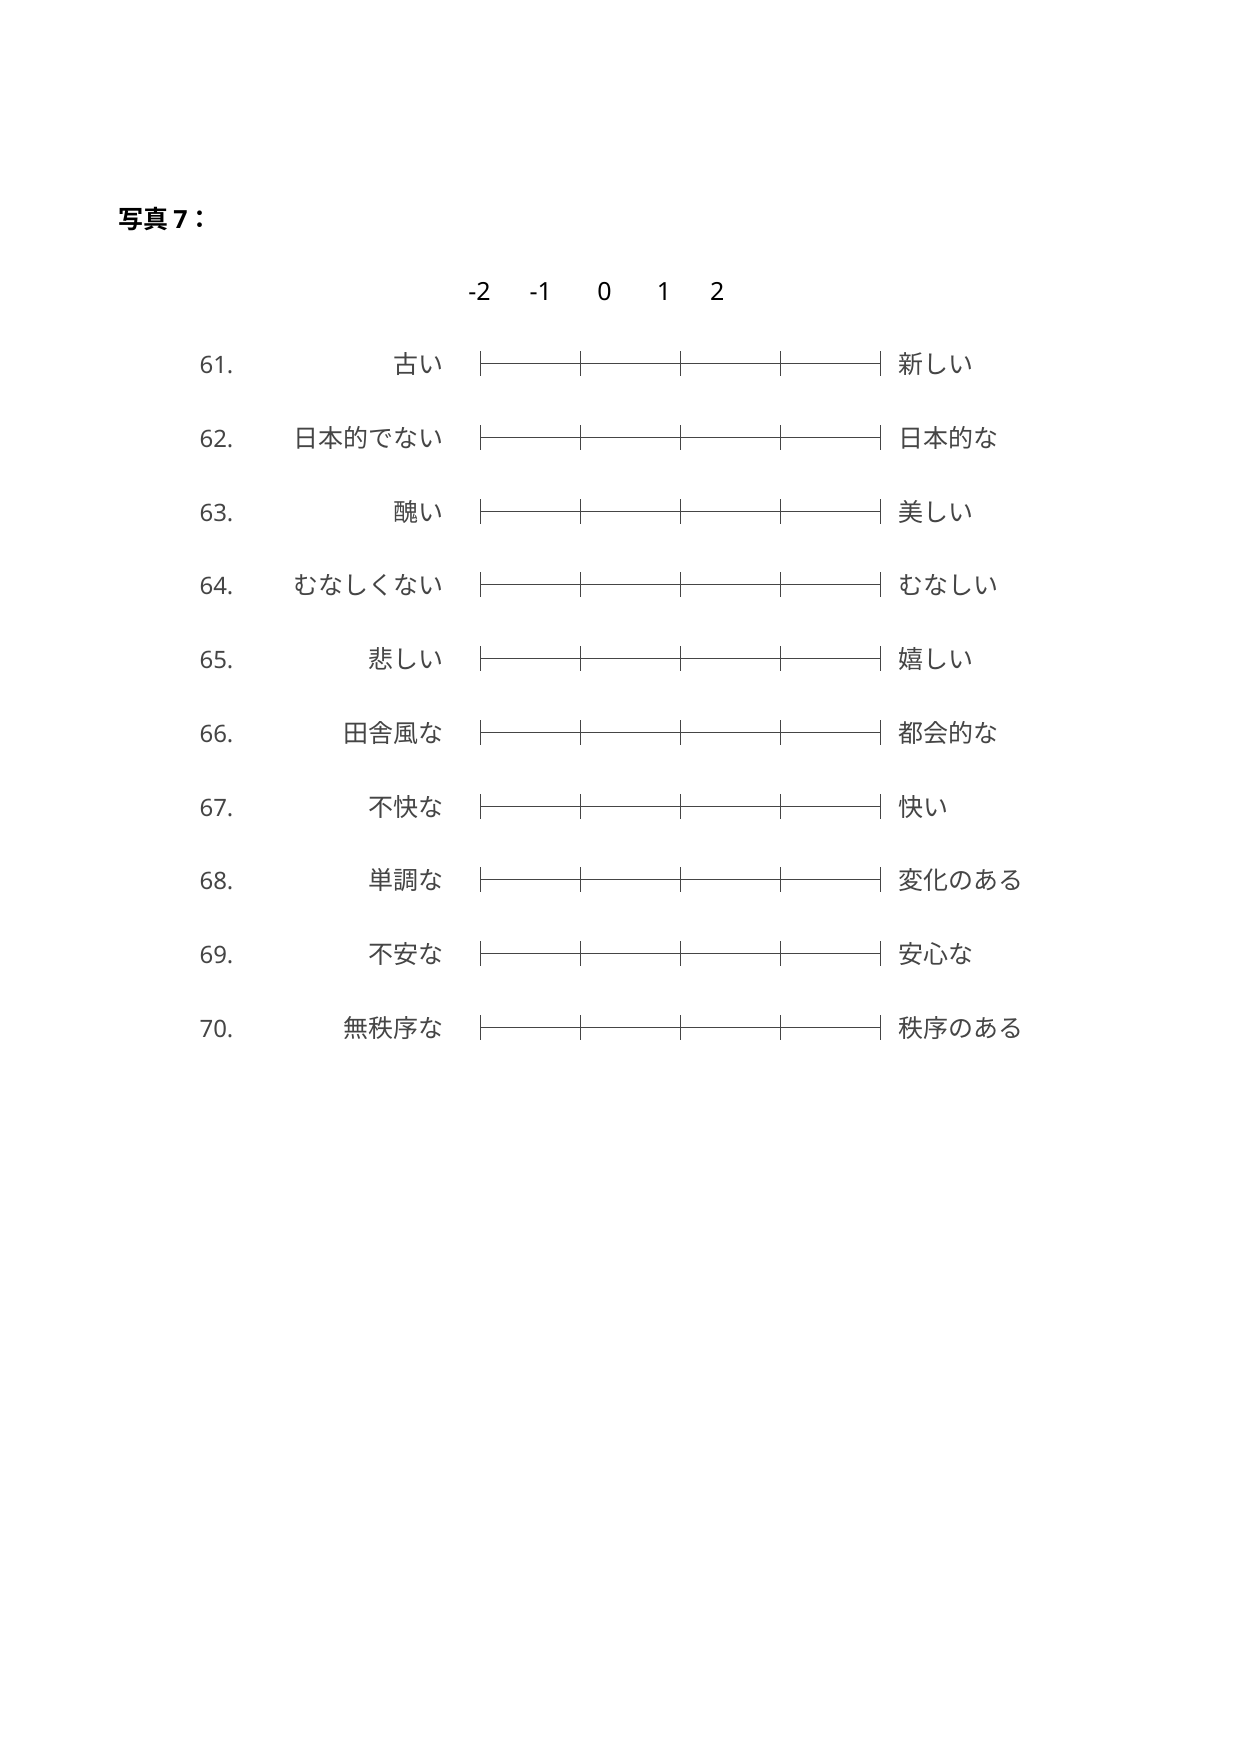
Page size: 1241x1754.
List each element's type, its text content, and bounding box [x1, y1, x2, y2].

list 無秩序な ├───┼───┼───┼───┤ 秩序のある [199, 1008, 1122, 1045]
list 日本的でない ├───┼───┼───┼───┤ 日本的な [199, 418, 1122, 455]
list むなしくない ├───┼───┼───┼───┤ むなしい [199, 565, 1122, 603]
list 醜い ├───┼───┼───┼───┤ 美しい [199, 491, 1122, 529]
list 不快な ├───┼───┼───┼───┤ 快い [199, 786, 1122, 824]
list 悲しい ├───┼───┼───┼───┤ 嬉しい [199, 639, 1122, 676]
list 単調な ├───┼───┼───┼───┤ 変化のある [199, 860, 1122, 898]
text -2 -1 0 1 2 [243, 272, 1122, 310]
list 不安な ├───┼───┼───┼───┤ 安心な [199, 934, 1122, 971]
list 古い ├───┼───┼───┼───┤ 新しい [199, 344, 1122, 381]
list 田舎風な ├───┼───┼───┼───┤ 都会的な [199, 713, 1122, 750]
text 写真7： [118, 198, 1122, 236]
